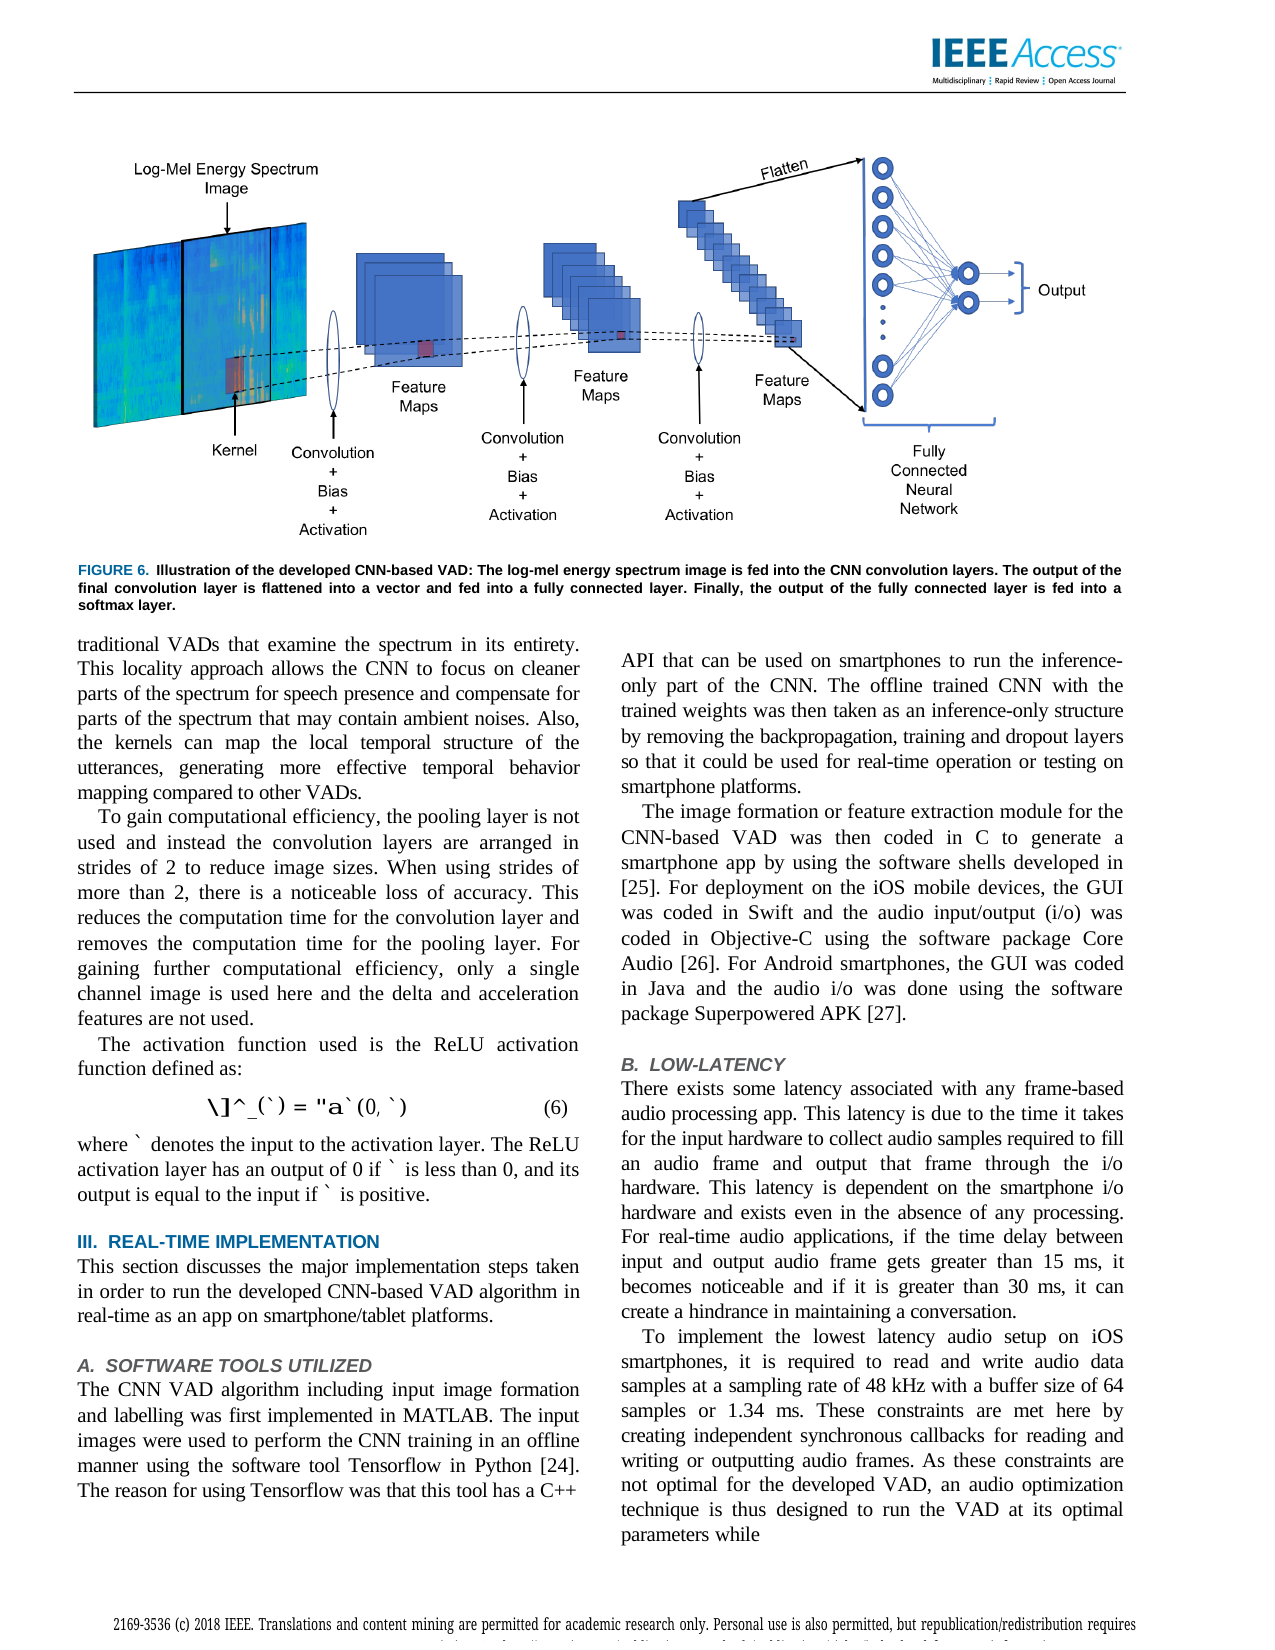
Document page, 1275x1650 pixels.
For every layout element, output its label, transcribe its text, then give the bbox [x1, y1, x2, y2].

text The activation function used is the ReLU activation function defined as: [77, 1031, 580, 1080]
picture [931, 37, 1123, 86]
text To gain computational efficiency, the pooling layer is not used and instead the convolution layers are arranged in strides of 2 to reduce image sizes. When using strides of more than 2, there is a noticeable loss of accuracy. This reduces the computation time for the convolution layer and removes the computation time for the pooling layer. For gaining further computational efficiency, only a single channel image is used here and the delta and acceleration features are not used. [77, 804, 580, 1030]
text traditional VADs that examine the spectrum in its entirety. This locality approach allows the CNN to focus on cleaner parts of the spectrum for speech presence and compensate for parts of the spectrum that may contain ambient noises. Also, the kernels can map the local temporal structure of the utterances, generating more effective temporal behavior mapping compared to other VADs. [77, 632, 580, 804]
text The CNN VAD algorithm including input image formation and labelling was first implemented in MATLAB. The input images were used to perform the CNN training in an offline manner using the software tool Tensorflow in Python [24]. The reason for using Tensorflow was that this tool has a C++ [77, 1377, 580, 1502]
text To implement the lowest latency audio setup on iOS smartphones, it is required to read and write audio data samples at a sampling rate of 48 kHz with a buffer size of 64 samples or 1.34 ms. These constraints are met here by creating independent synchronous callbacks for reading and writing or outputting audio frames. As these constraints are not optimal for the developed VAD, an audio optimization technique is thus designed to run the VAD at its optimal parameters while [621, 1324, 1124, 1546]
text \]^_(`) = "a`(0, `) (6) [207, 1093, 584, 1119]
list LOW-LATENCY [621, 1054, 1135, 1075]
text API that can be used on smartphones to run the inference-only part of the CNN. The offline trained CNN with the trained weights was then taken as an inference-only structure by removing the backpropagation, training and dropout layers so that it could be used for real-time operation or testing on smartphone platforms. [621, 648, 1124, 798]
text There exists some latency associated with any frame-based audio processing app. This latency is due to the time it takes for the input hardware to collect audio samples required to fill an audio frame and output that frame through the i/o hardware. This latency is dependent on the smartphone i/o hardware and exists even in the absence of any processing. For real-time audio applications, if the time delay between input and output audio frame gets greater than 15 ms, it becomes noticeable and if it is greater than 30 ms, it can create a hindrance in maintaining a conversation. [621, 1076, 1124, 1323]
text FIGURE 6. Illustration of the developed CNN-based VAD: The log-mel energy spectrum image is fed into the CNN convolution layers. The output of the final convolution layer is flattened into a vector and fed into a fully connected layer. Finally, the output of the fully connected layer is fed into a softmax layer. [78, 562, 1122, 614]
picture [92, 141, 1108, 548]
text The image formation or feature extraction module for the CNN-based VAD was then coded in C to generate a smartphone app by using the software shells developed in [25]. For deployment on the iOS mobile devices, the GUI was coded in Swift and the audio input/output (i/o) was coded in Objective-C using the software package Core Audio [26]. For Android smartphones, the GUI was coded in Java and the audio i/o was done using the software package Superpowered APK [27]. [621, 799, 1124, 1025]
text where ` denotes the input to the activation layer. The ReLU activation layer has an output of 0 if ` is less than 0, and its output is equal to the input if ` is positive. [77, 1132, 580, 1206]
list SOFTWARE TOOLS UTILIZED [77, 1355, 584, 1377]
text This section discusses the major implementation steps taken in order to run the developed CNN-based VAD algorithm in real-time as an app on smartphone/tablet platforms. [77, 1254, 580, 1327]
list REAL-TIME IMPLEMENTATION [77, 1231, 584, 1253]
